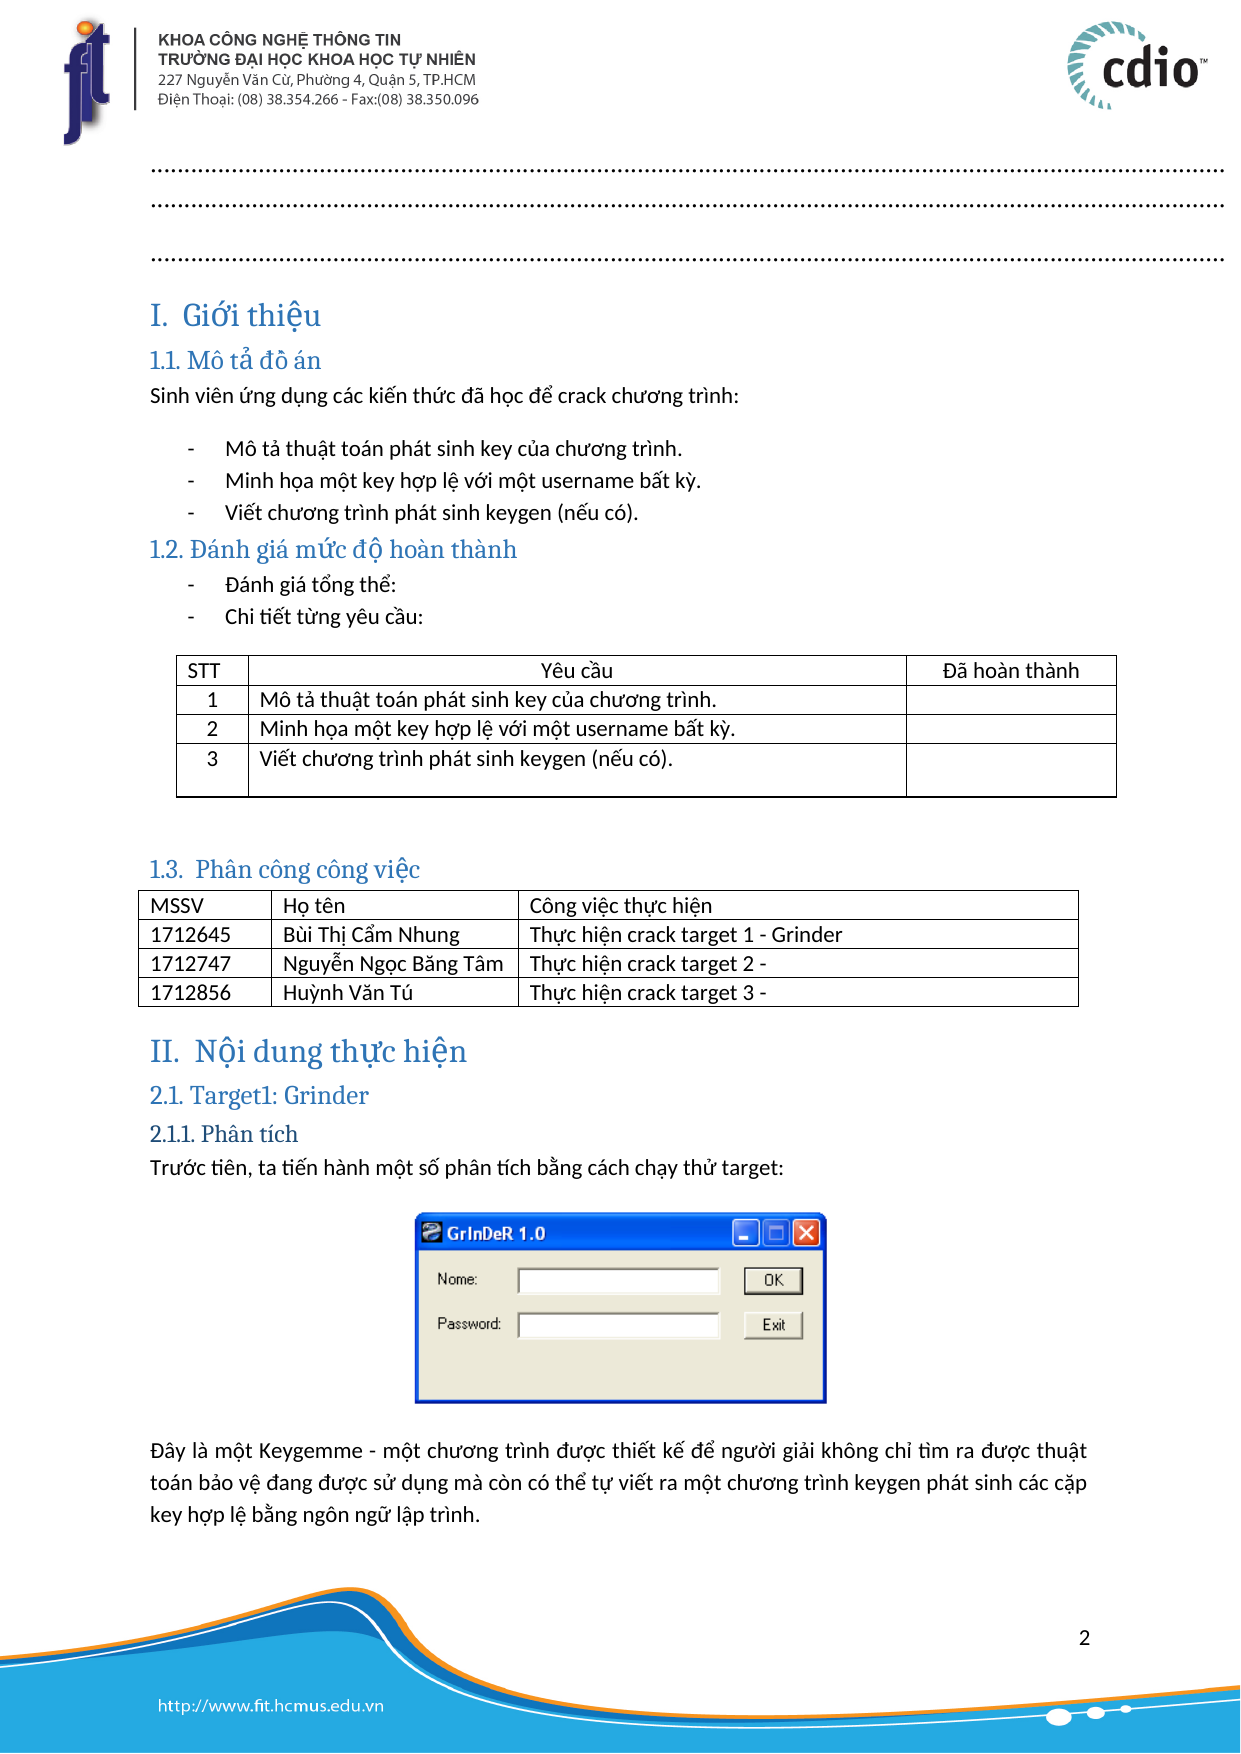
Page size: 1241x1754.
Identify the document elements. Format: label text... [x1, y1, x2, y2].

table_cell Mô tả thuật toán phát sinh key của chương trình. [249, 686, 906, 713]
table_header STT [177, 656, 248, 684]
table_header Yêu cầu [249, 656, 906, 684]
table_cell Bùi Thị Cẩm Nhung [272, 920, 518, 948]
text Trước tiên, ta tiến hành một số phân tích bằng cách chạy thử target: [150, 1153, 1090, 1181]
table_cell [907, 744, 1116, 796]
table_cell [907, 715, 1116, 743]
table_cell Thực hiện crack target 2 - [519, 949, 1078, 977]
subtitle 2.1. Target1: Grinder [150, 1080, 1090, 1111]
table_cell 1712645 [139, 920, 271, 948]
table_cell [907, 686, 1116, 713]
picture [0, 1584, 1241, 1753]
table_cell 3 [177, 744, 248, 796]
list Mô tả thuật toán phát sinh key của chương trình. [187, 434, 1090, 462]
table_cell 1 [177, 686, 248, 713]
picture [40, 10, 1220, 169]
list Chi tiết từng yêu cầu: [187, 602, 1090, 630]
table_header Công việc thực hiện [519, 891, 1078, 919]
text Đây là một Keygemme - một chương trình được thiết kế để người giải không chỉ tìm ra được thuật toán bảo vệ đang được sử dụng mà còn có thể tự viết ra một chương trình keygen phát sinh các cặp key hợp lệ bằng ngôn ngữ lập trình. [150, 1436, 1090, 1528]
table_cell Thực hiện crack target 1 - Grinder [519, 920, 1078, 948]
subtitle 1.3. Phân công công việc [150, 854, 1090, 885]
subtitle I. Giới thiệu [150, 297, 1090, 335]
text Sinh viên ứng dụng các kiến thức đã học để crack chương trình: [150, 381, 1090, 409]
table_header MSSV [139, 891, 271, 919]
subtitle 1.1. Mô tả đồ án [150, 345, 1090, 376]
list Đánh giá tổng thể: [187, 570, 1090, 598]
table_cell 1712856 [139, 978, 271, 1006]
table_header Họ tên [272, 891, 518, 919]
table_cell Thực hiện crack target 3 - [519, 978, 1078, 1006]
subtitle 2.1.1. Phân tích [150, 1120, 1090, 1149]
table_cell 1712747 [139, 949, 271, 977]
table_cell Nguyễn Ngọc Băng Tâm [272, 949, 518, 977]
subtitle II. Nội dung thực hiện [150, 1032, 1090, 1070]
list Viết chương trình phát sinh keygen (nếu có). [187, 498, 1090, 526]
table_cell Minh họa một key hợp lệ với một username bất kỳ. [249, 715, 906, 743]
table_cell Huỳnh Văn Tú [272, 978, 518, 1006]
table_header Đã hoàn thành [907, 656, 1116, 684]
list Minh họa một key hợp lệ với một username bất kỳ. [187, 466, 1090, 494]
table_cell 2 [177, 715, 248, 743]
table_cell Viết chương trình phát sinh keygen (nếu có). [249, 744, 906, 796]
subtitle 1.2. Đánh giá mức độ hoàn thành [150, 534, 1090, 566]
